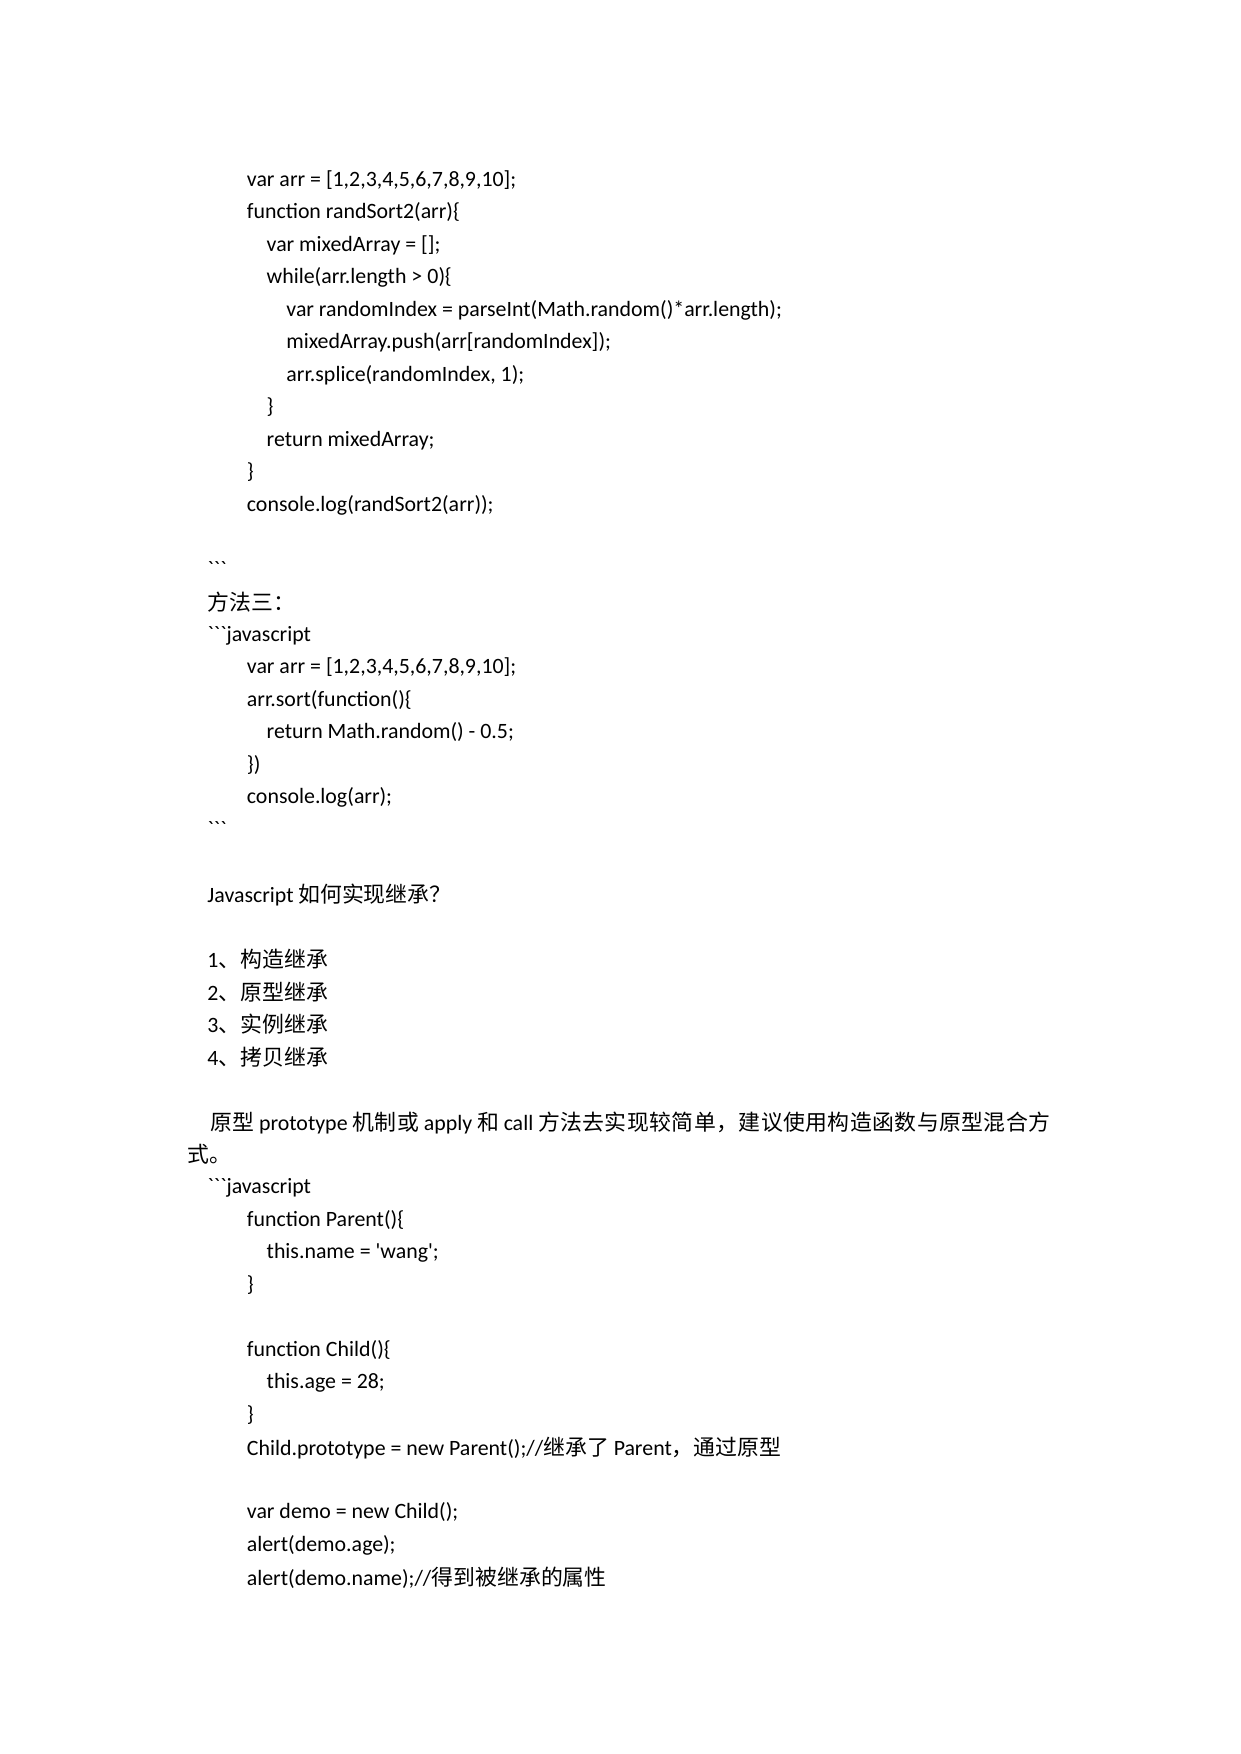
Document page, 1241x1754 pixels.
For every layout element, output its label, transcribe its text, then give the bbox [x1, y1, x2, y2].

text Javascript如何实现继承？ [187, 877, 1053, 909]
text 4、拷贝继承 [187, 1039, 1053, 1072]
text } [187, 389, 1053, 422]
text var demo = new Child(); [187, 1494, 1053, 1527]
text ```javascript [187, 617, 1053, 649]
text this.age = 28; [187, 1364, 1053, 1397]
text 3、实例继承 [187, 1007, 1053, 1039]
text arr.sort(function(){ [187, 682, 1053, 714]
text arr.splice(randomIndex, 1); [187, 357, 1053, 389]
text } [187, 454, 1053, 487]
text mixedArray.push(arr[randomIndex]); [187, 324, 1053, 357]
text this.name = 'wang'; [187, 1234, 1053, 1267]
text 方法三： [187, 584, 1053, 617]
text Child.prototype = new Parent();//继承了Parent，通过原型 [187, 1429, 1053, 1462]
text console.log(randSort2(arr)); [187, 487, 1053, 519]
text function randSort2(arr){ [187, 194, 1053, 227]
text while(arr.length > 0){ [187, 259, 1053, 292]
text return mixedArray; [187, 422, 1053, 454]
text }) [187, 747, 1053, 779]
text console.log(arr); [187, 779, 1053, 812]
text var arr = [1,2,3,4,5,6,7,8,9,10]; [187, 162, 1053, 194]
text 原型prototype机制或apply和call方法去实现较简单，建议使用构造函数与原型混合方式。 [187, 1104, 1053, 1169]
text } [187, 1267, 1053, 1299]
text function Parent(){ [187, 1202, 1053, 1234]
text alert(demo.age); [187, 1527, 1053, 1559]
text function Child(){ [187, 1332, 1053, 1364]
text ``` [187, 812, 1053, 844]
text alert(demo.name);//得到被继承的属性 [187, 1559, 1053, 1592]
text var mixedArray = []; [187, 227, 1053, 259]
text return Math.random() - 0.5; [187, 714, 1053, 747]
text 1、构造继承 [187, 942, 1053, 974]
text var arr = [1,2,3,4,5,6,7,8,9,10]; [187, 649, 1053, 682]
text } [187, 1397, 1053, 1429]
text ``` [187, 552, 1053, 584]
text var randomIndex = parseInt(Math.random()*arr.length); [187, 292, 1053, 324]
text 2、原型继承 [187, 974, 1053, 1007]
text ```javascript [187, 1169, 1053, 1202]
